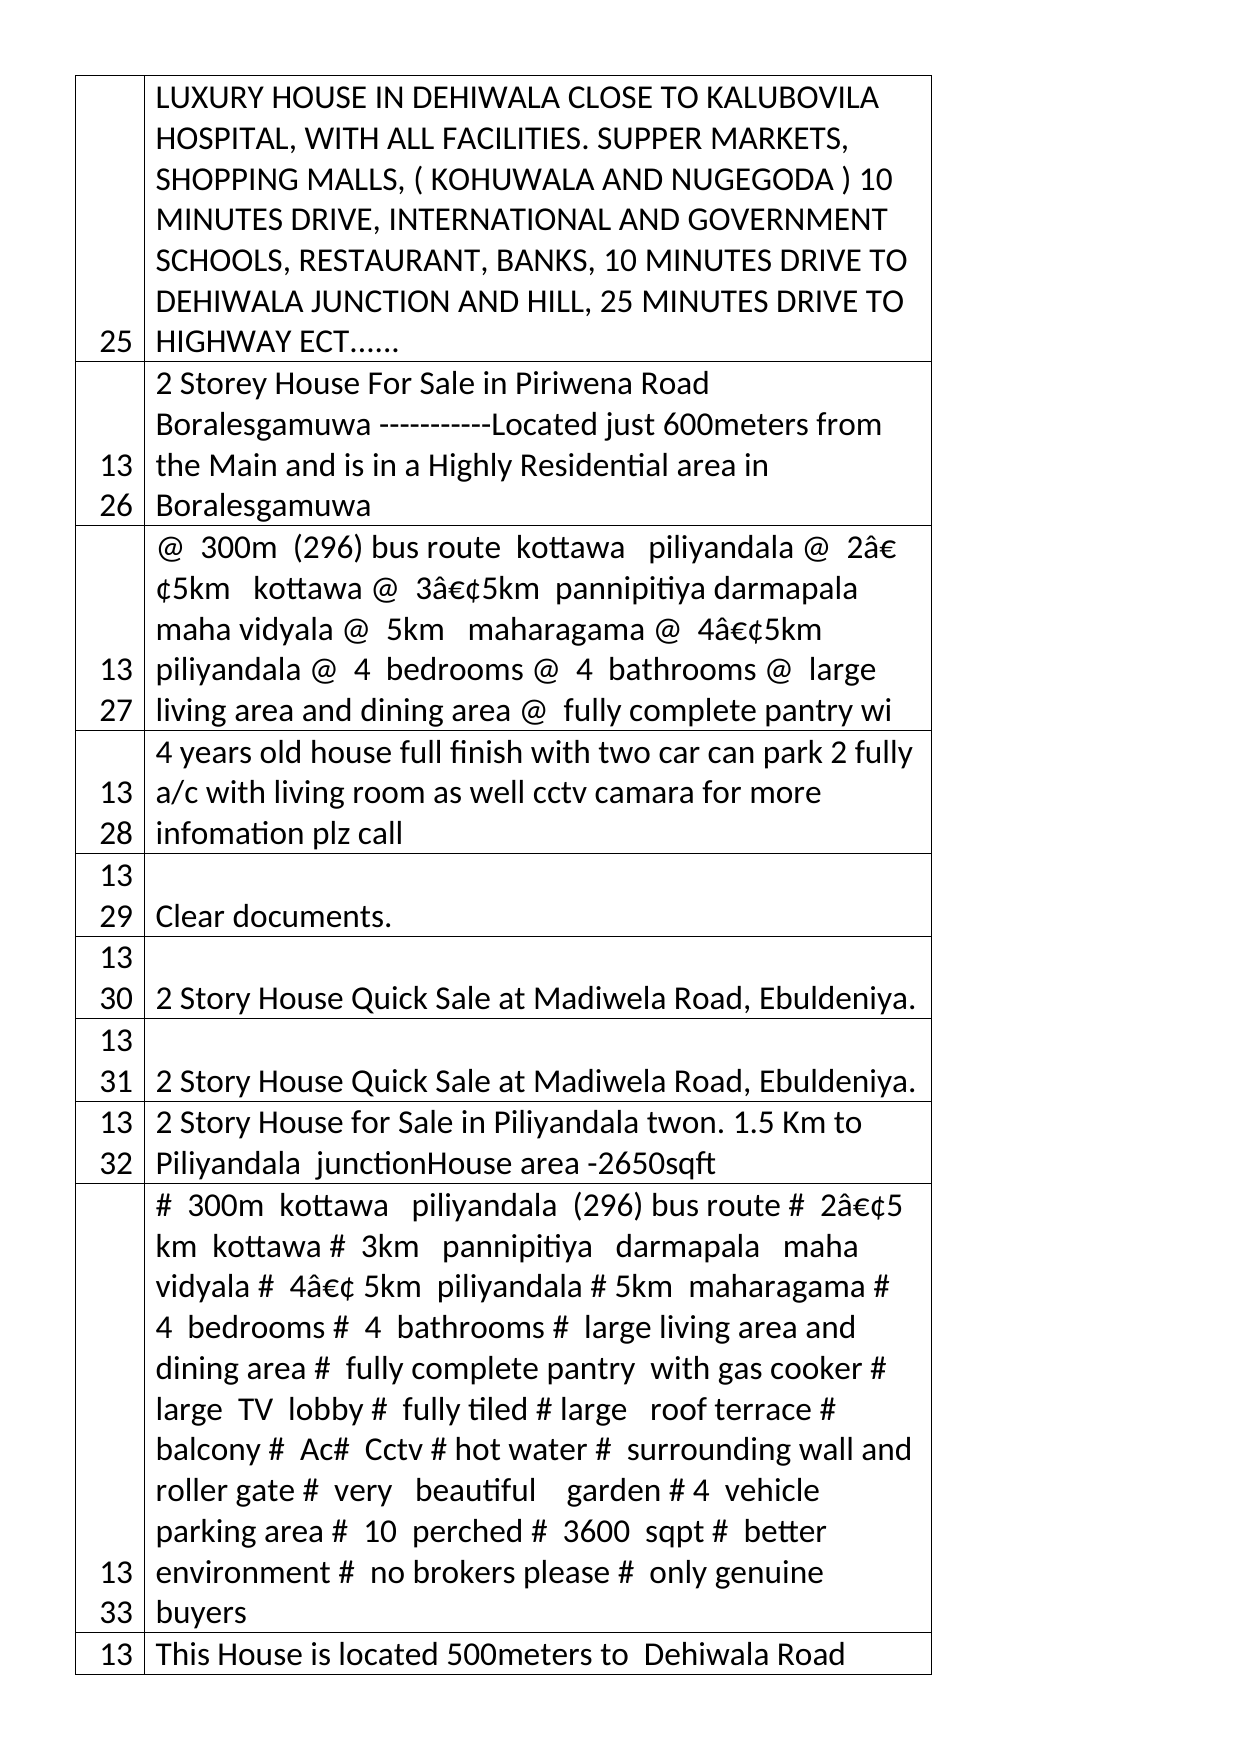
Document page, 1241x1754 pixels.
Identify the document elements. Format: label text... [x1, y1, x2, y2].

table_cell 2 Storey House For Sale in Piriwena Road Boralesgamuwa -----------Located just 600meters from the Main and is in a Highly Residential area in Boralesgamuwa [145, 362, 931, 525]
table_cell @ 300m (296) bus route kottawa piliyandala @ 2â€¢5km kottawa @ 3â€¢5km pannipitiya darmapala maha vidyala @ 5km maharagama @ 4â€¢5km piliyandala @ 4 bedrooms @ 4 bathrooms @ large living area and dining area @ fully complete pantry wi [145, 526, 931, 730]
table_cell 2 Story House for Sale in Piliyandala twon. 1.5 Km to Piliyandala junctionHouse area -2650sqft [145, 1102, 931, 1183]
table_cell 1327 [76, 526, 144, 730]
table_cell 1330 [76, 937, 144, 1018]
table_cell 1332 [76, 1102, 144, 1183]
table_cell 2 Story House Quick Sale at Madiwela Road, Ebuldeniya. [145, 1019, 931, 1101]
table_cell 1328 [76, 731, 144, 853]
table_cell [145, 76, 931, 361]
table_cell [145, 1633, 931, 1674]
table_cell # 300m kottawa piliyandala (296) bus route # 2â€¢5 km kottawa # 3km pannipitiya darmapala maha vidyala # 4â€¢ 5km piliyandala # 5km maharagama # 4 bedrooms # 4 bathrooms # large living area and dining area # fully complete pantry with gas cooker # large TV lobby # fully tiled # large roof terrace # balcony # Ac# Cctv # hot water # surrounding wall and roller gate # very beautiful garden # 4 vehicle parking area # 10 perched # 3600 sqpt # better environment # no brokers please # only genuine buyers [145, 1184, 931, 1632]
table_cell Clear documents. [145, 854, 931, 936]
table_cell 1333 [76, 1184, 144, 1632]
table_cell 1331 [76, 1019, 144, 1101]
table_cell 1329 [76, 854, 144, 936]
table_cell 2 Story House Quick Sale at Madiwela Road, Ebuldeniya. [145, 937, 931, 1018]
table_cell 1334 [76, 1633, 144, 1674]
table_cell 1326 [76, 362, 144, 525]
table_cell 4 years old house full finish with two car can park 2 fully a/c with living room as well cctv camara for more infomation plz call [145, 731, 931, 853]
table_cell 1325 [76, 76, 144, 361]
